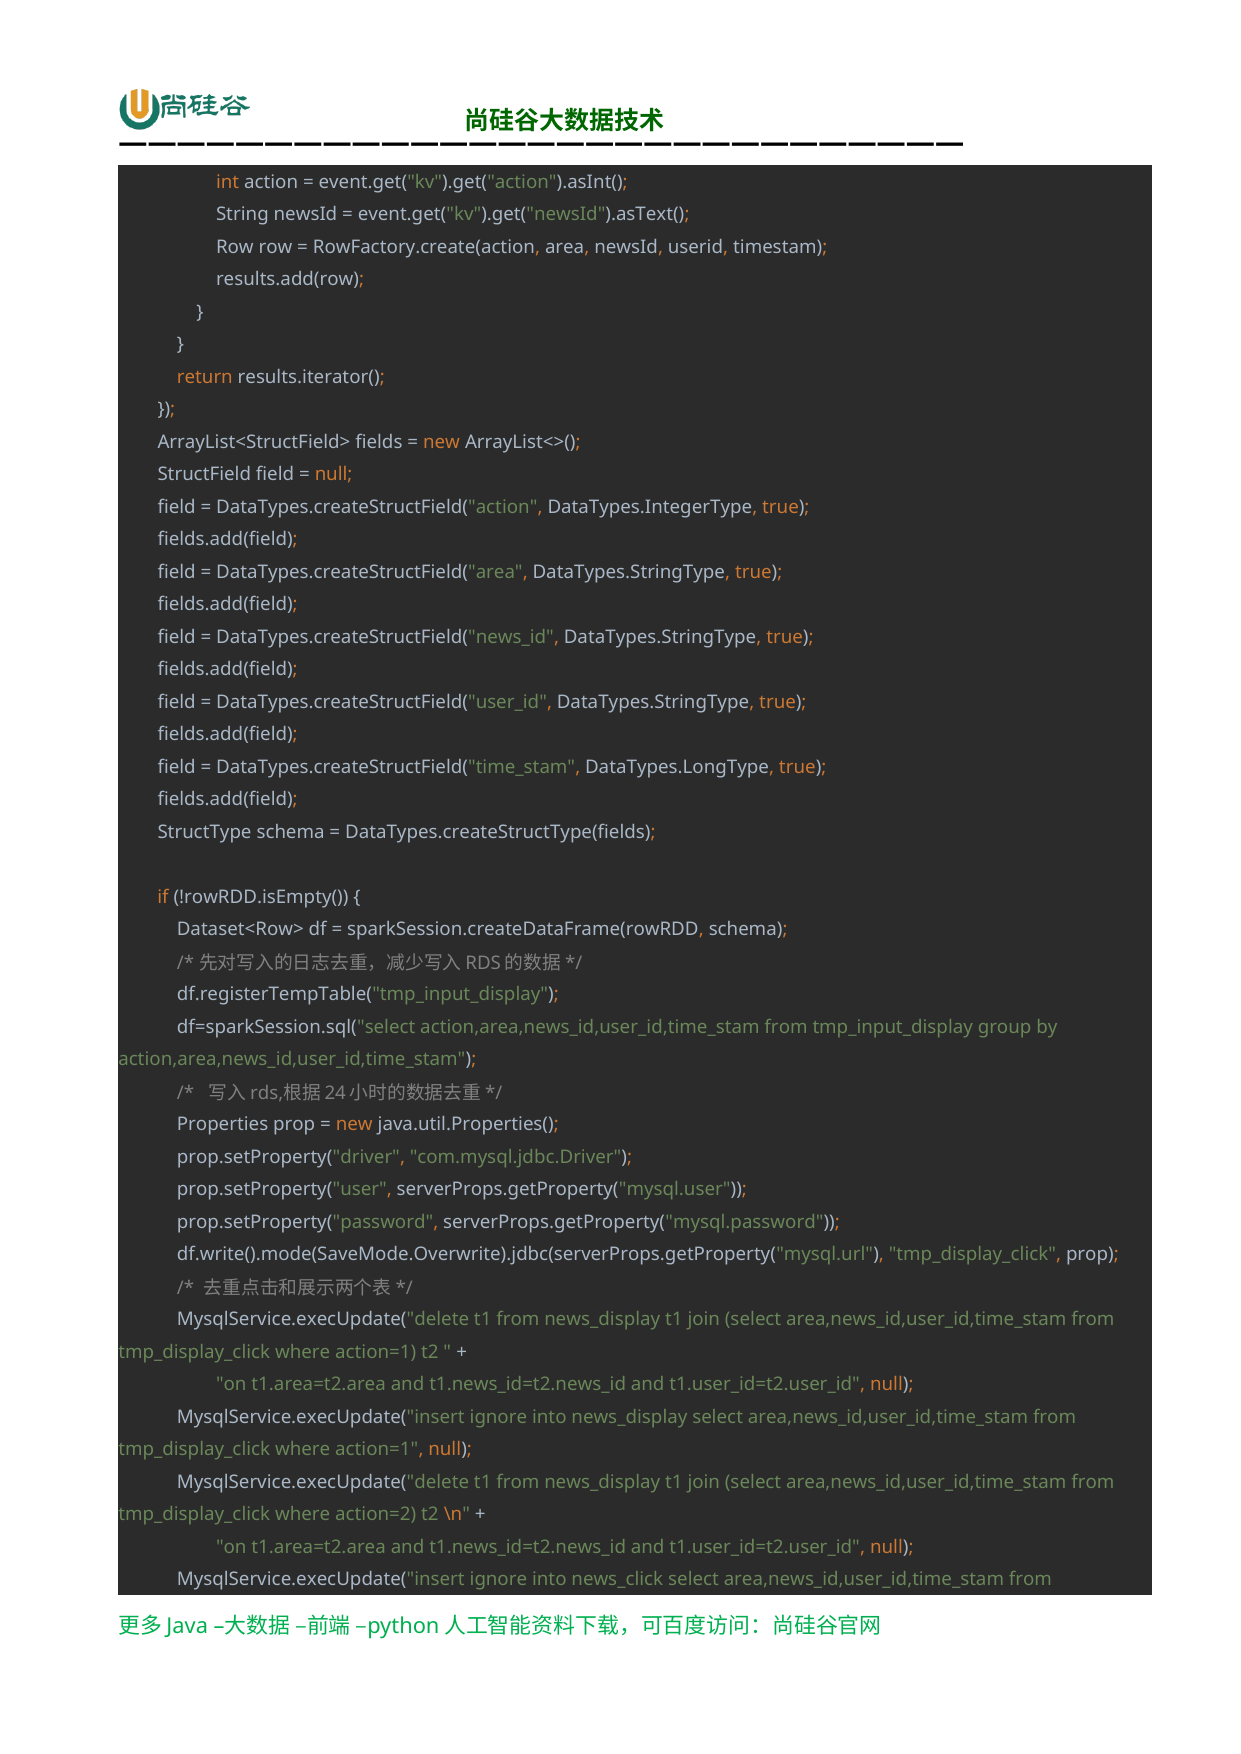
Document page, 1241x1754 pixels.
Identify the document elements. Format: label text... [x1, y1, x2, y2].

picture [118, 88, 251, 130]
